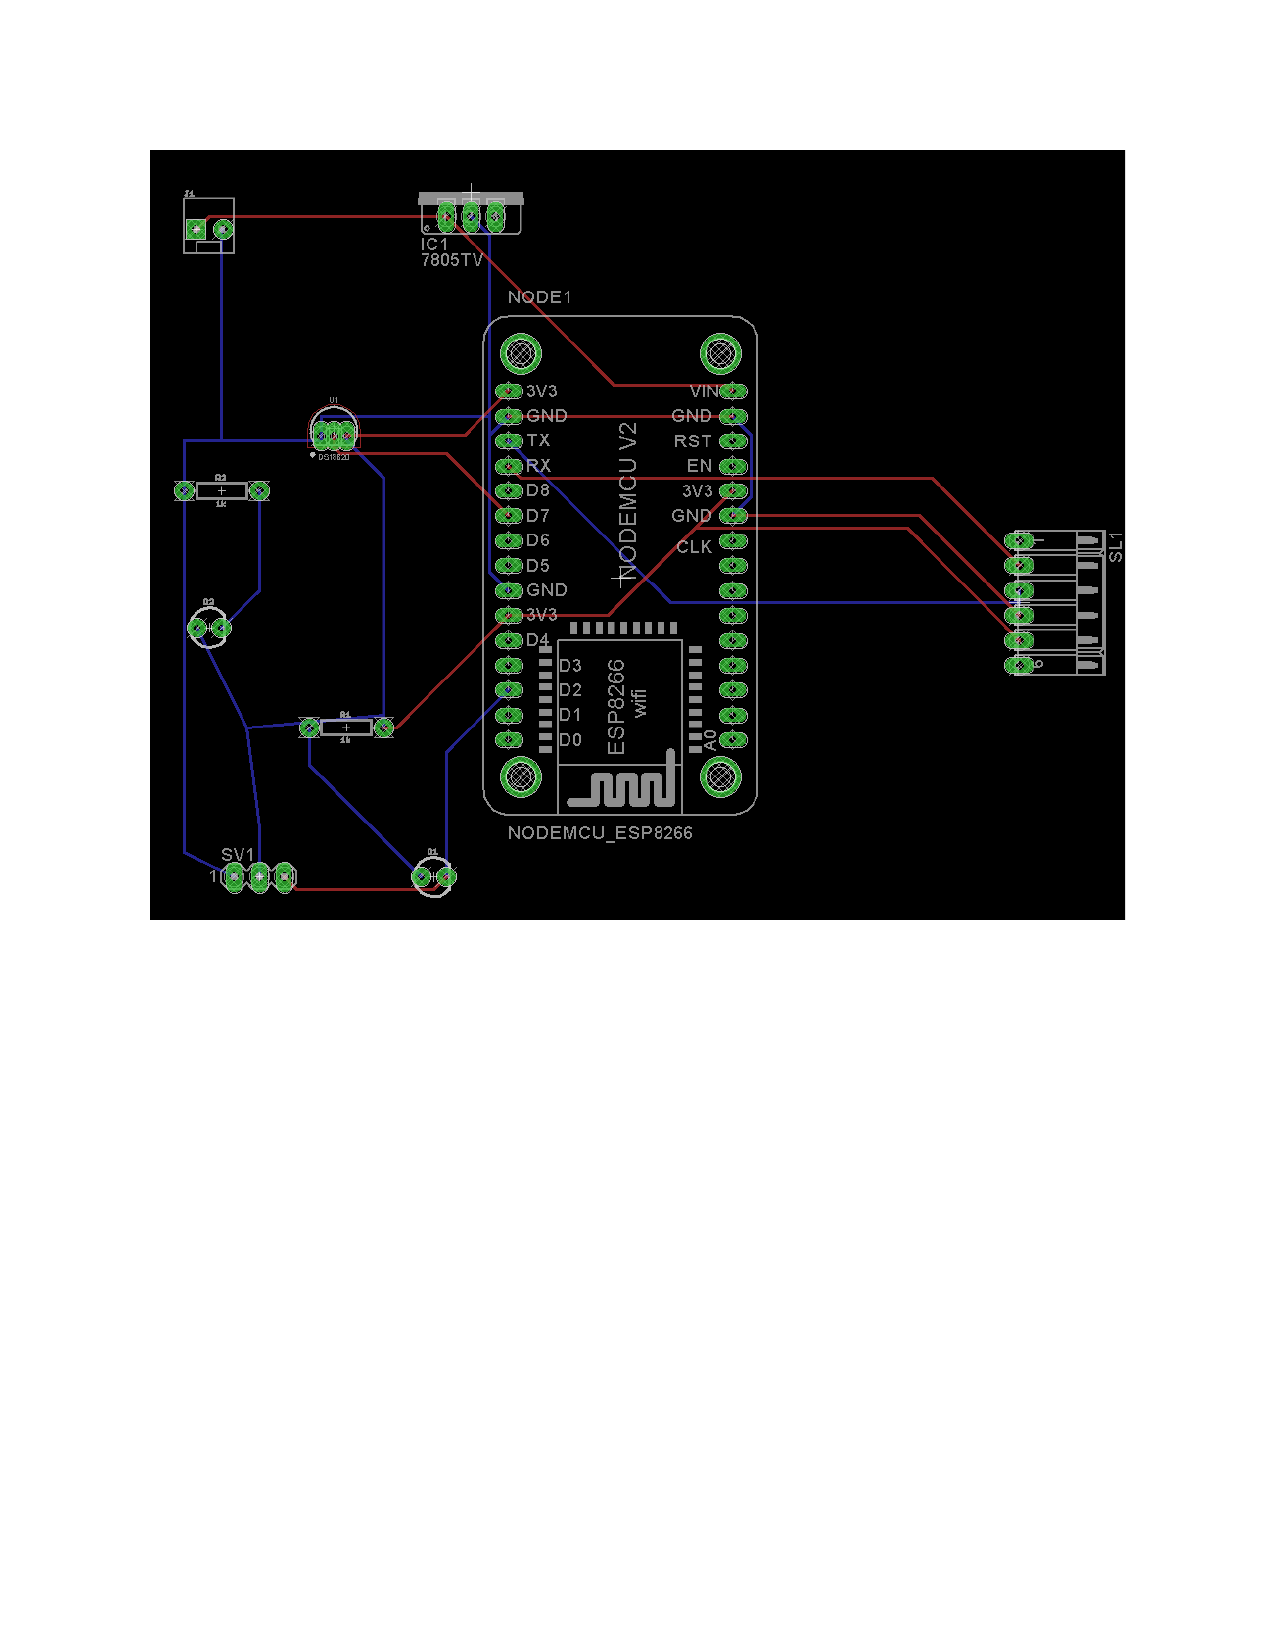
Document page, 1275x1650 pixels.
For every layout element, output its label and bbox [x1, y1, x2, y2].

picture [150, 150, 1125, 920]
